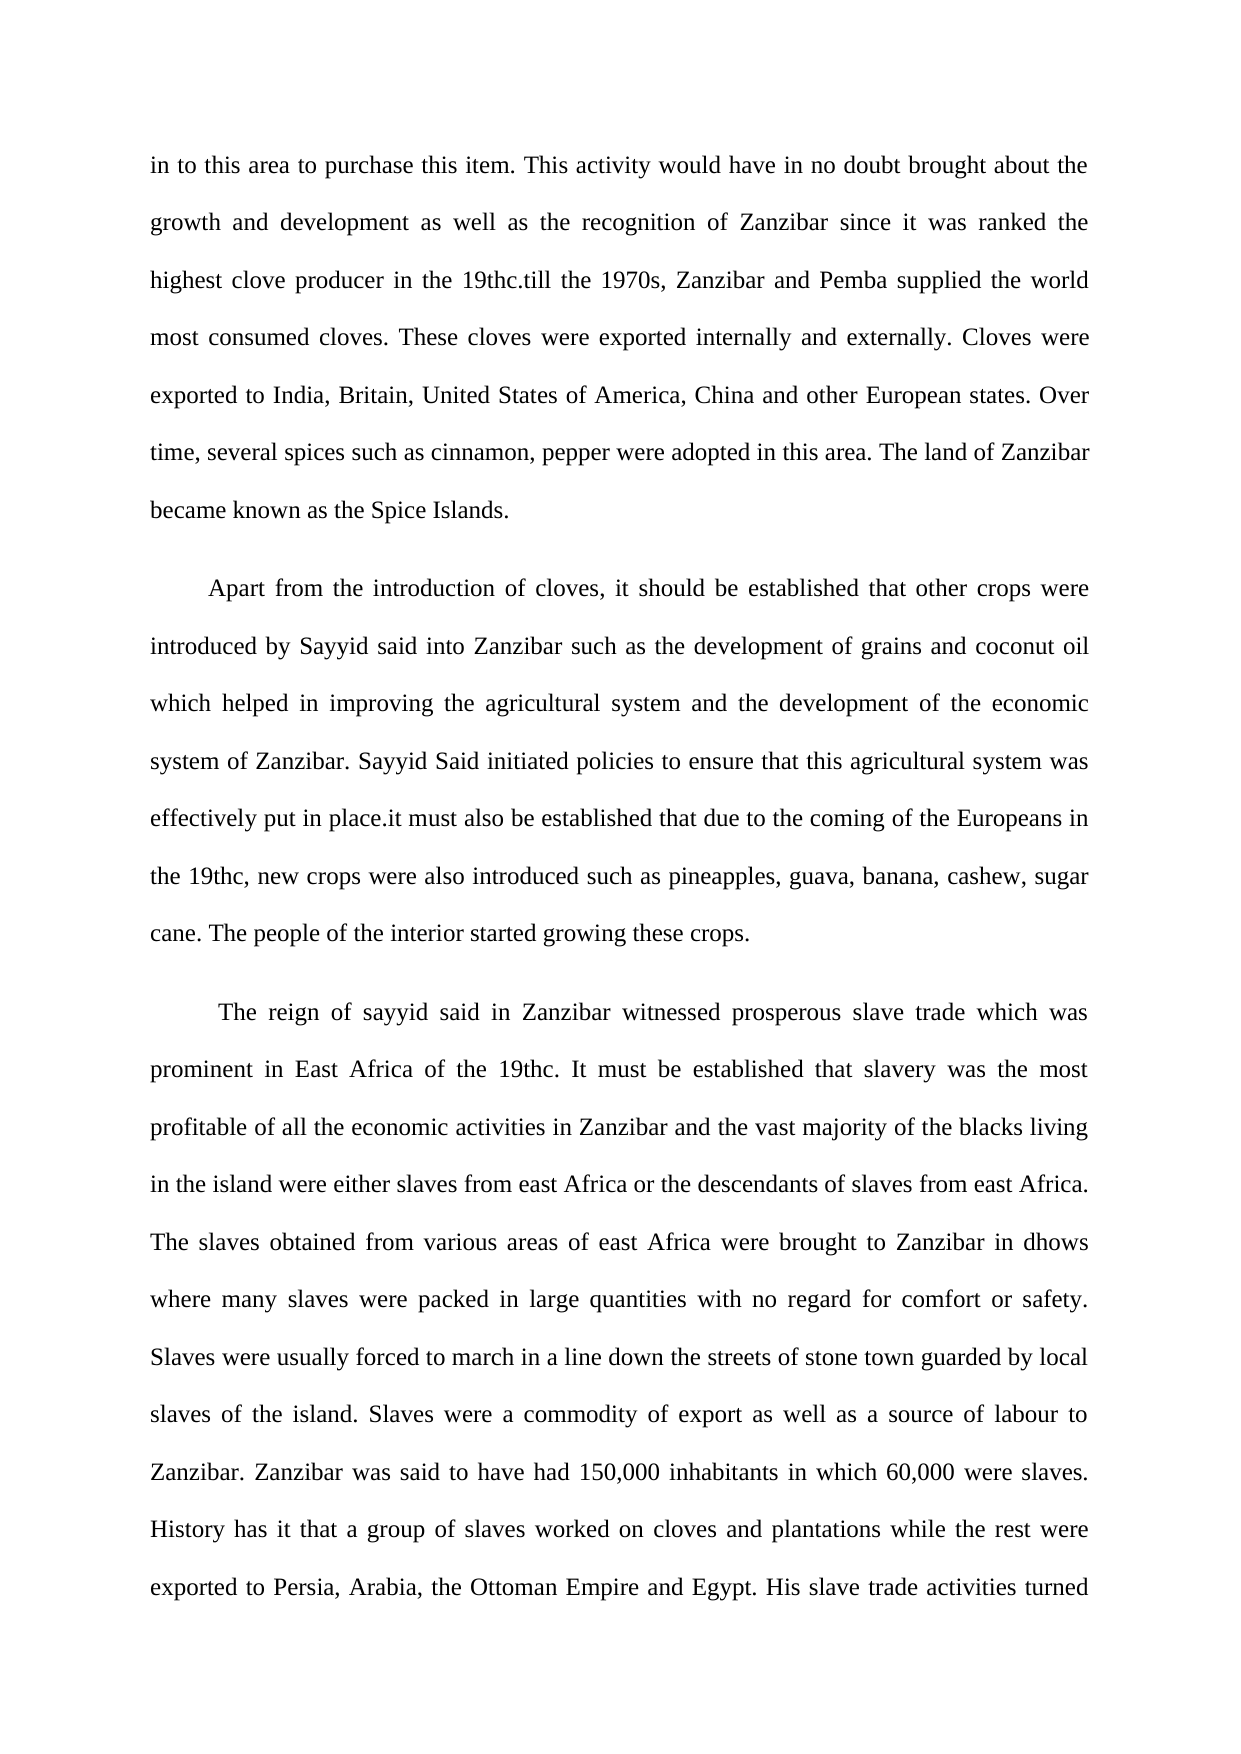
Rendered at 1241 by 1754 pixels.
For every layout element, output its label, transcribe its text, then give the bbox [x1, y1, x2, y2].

text Apart from the introduction of cloves, it should be established that other crops were introduced by Sayyid said into Zanzibar such as the development of grains and coconut oil which helped in improving the agricultural system and the development of the economic system of Zanzibar. Sayyid Said initiated policies to ensure that this agricultural system was effectively put in place.it must also be established that due to the coming of the Europeans in the 19thc, new crops were also introduced such as pineapples, guava, banana, cashew, sugar cane. The people of the interior started growing these crops. [150, 573, 1090, 947]
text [150, 997, 1090, 1600]
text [150, 150, 1090, 524]
